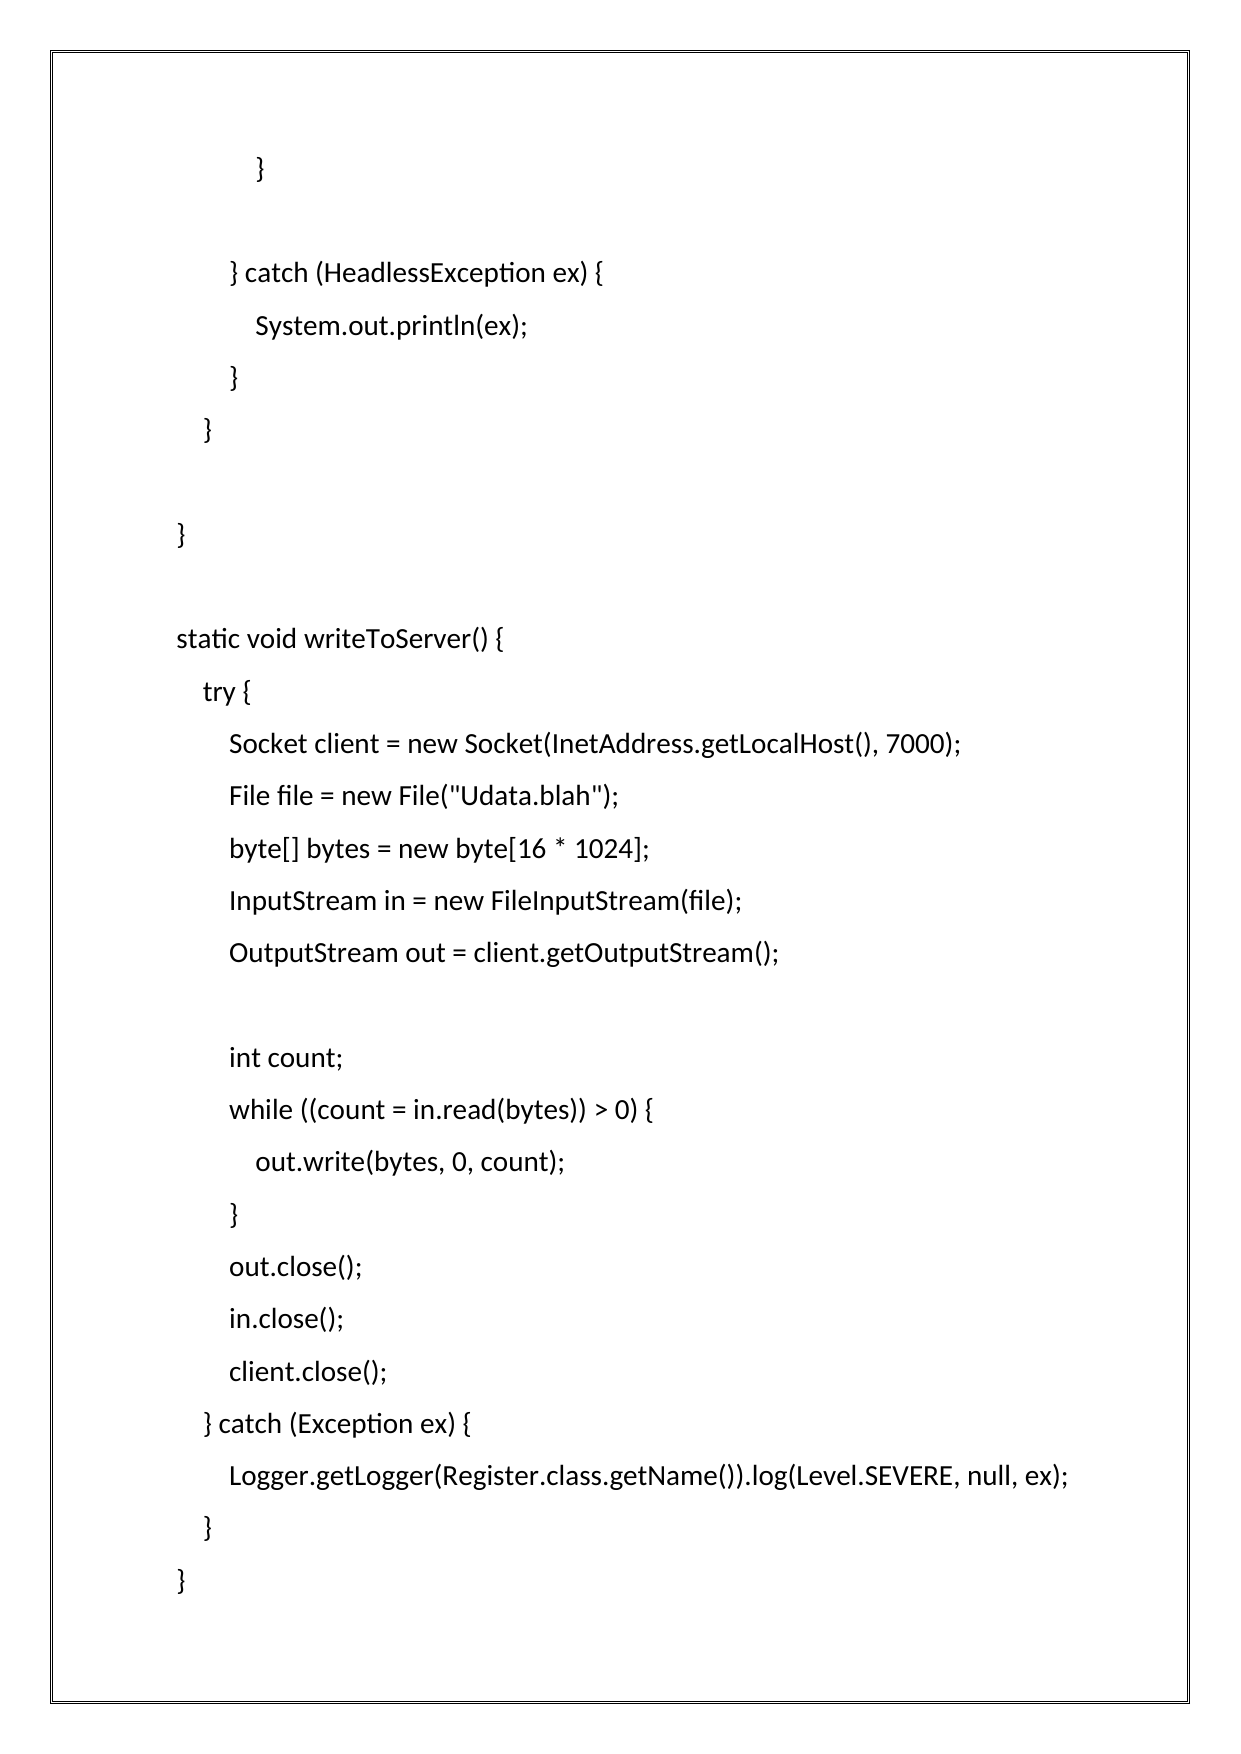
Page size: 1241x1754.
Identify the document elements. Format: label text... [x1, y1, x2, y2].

text } [150, 150, 1090, 186]
text } [150, 1509, 1090, 1545]
text } catch (Exception ex) { [150, 1405, 1090, 1441]
text Logger.getLogger(Register.class.getName()).log(Level.SEVERE, null, ex); [150, 1457, 1090, 1493]
text Socket client = new Socket(InetAddress.getLocalHost(), 7000); [150, 725, 1090, 761]
text byte[] bytes = new byte[16 * 1024]; [150, 830, 1090, 865]
text } [150, 516, 1090, 552]
text in.close(); [150, 1300, 1090, 1336]
text out.close(); [150, 1248, 1090, 1284]
text } catch (HeadlessException ex) { [150, 254, 1090, 290]
text OutputStream out = client.getOutputStream(); [150, 934, 1090, 970]
text } [150, 1562, 1090, 1597]
text try { [150, 673, 1090, 708]
text } [150, 411, 1090, 447]
text } [150, 359, 1090, 395]
text } [150, 1196, 1090, 1231]
text while ((count = in.read(bytes)) > 0) { [150, 1091, 1090, 1127]
text System.out.println(ex); [150, 307, 1090, 342]
text out.write(bytes, 0, count); [150, 1143, 1090, 1179]
text File file = new File("Udata.blah"); [150, 777, 1090, 813]
text static void writeToServer() { [150, 621, 1090, 656]
text client.close(); [150, 1353, 1090, 1388]
text int count; [150, 1039, 1090, 1074]
text InputStream in = new FileInputStream(file); [150, 882, 1090, 918]
